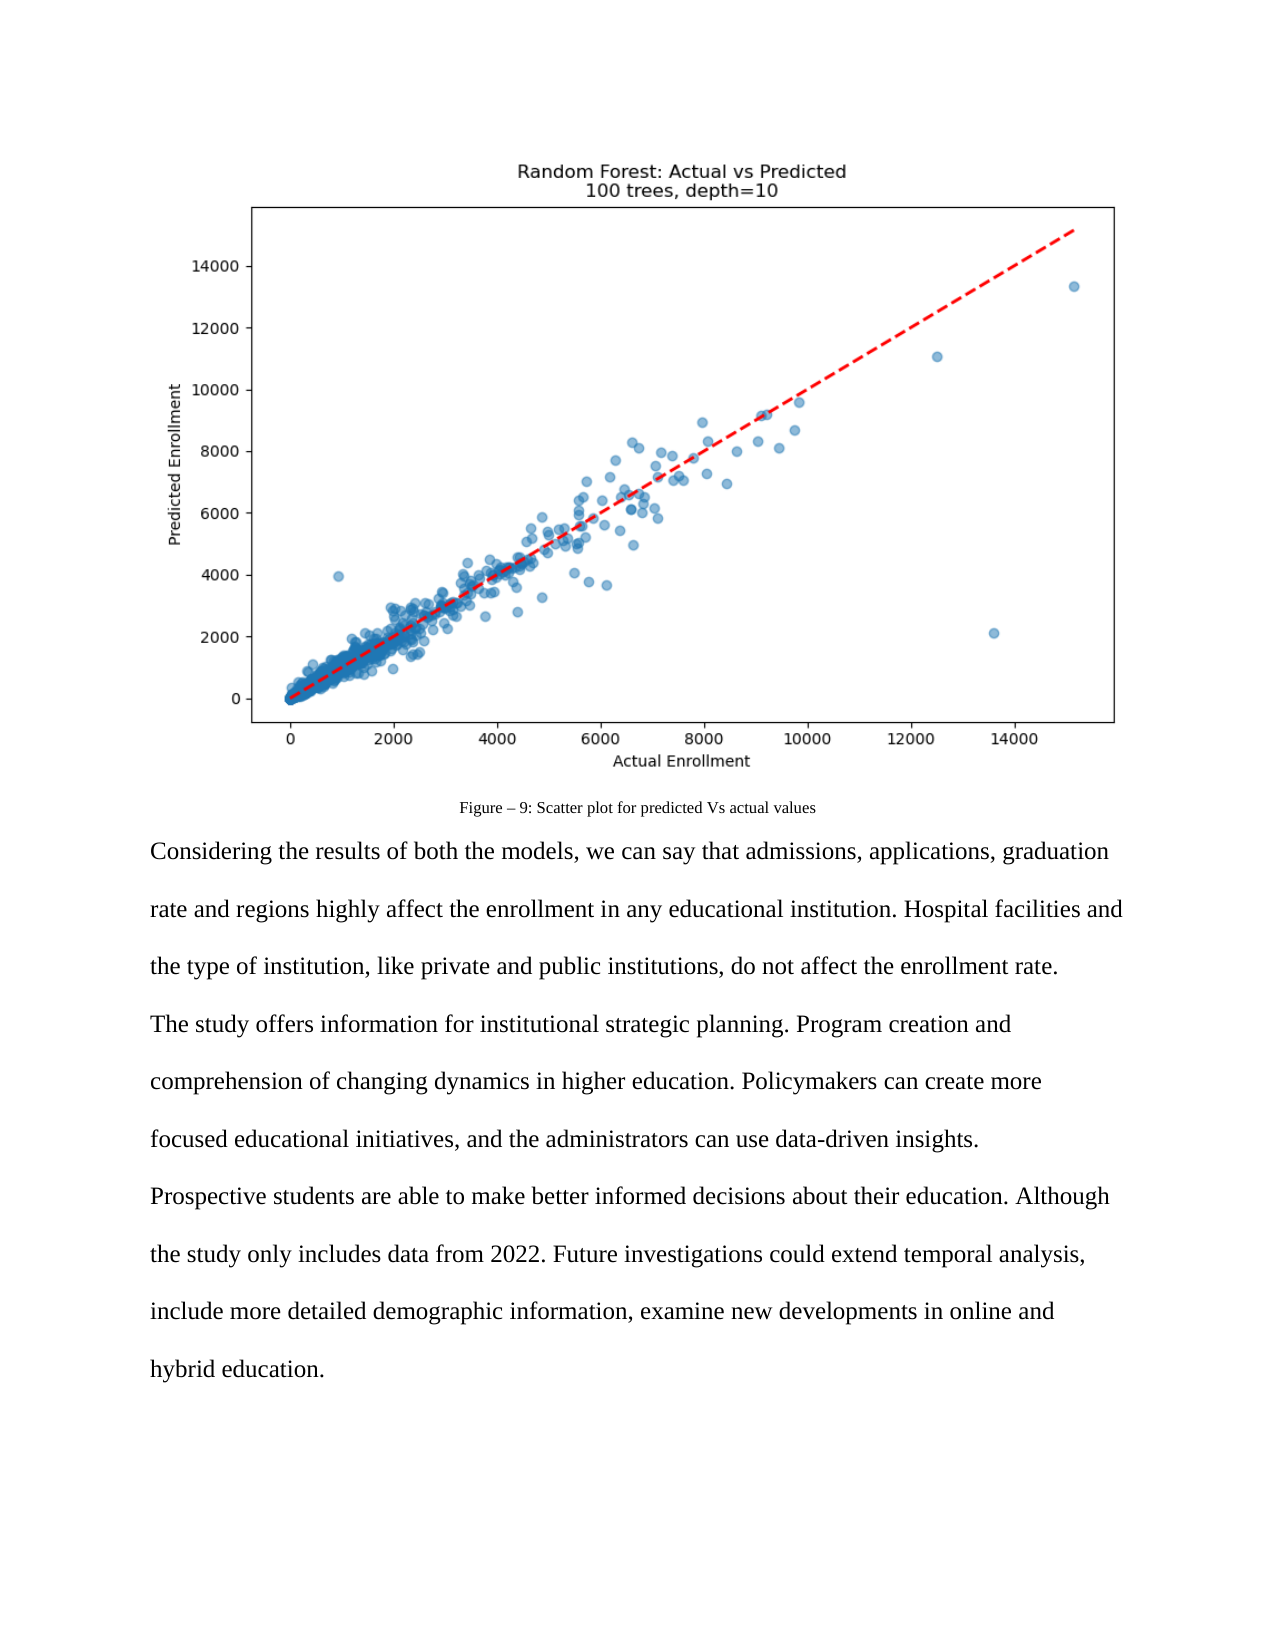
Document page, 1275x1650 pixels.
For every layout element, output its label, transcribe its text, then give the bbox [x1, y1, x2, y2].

picture [150, 150, 1125, 770]
text The study offers information for institutional strategic planning. Program creation and comprehension of changing dynamics in higher education. Policymakers can create more focused educational initiatives, and the administrators can use data-driven insights. Prospective students are able to make better informed decisions about their education. Although the study only includes data from 2022. Future investigations could extend temporal analysis, include more detailed demographic information, examine new developments in online and hybrid education. [150, 1009, 1125, 1498]
text Considering the results of both the models, we can say that admissions, applications, graduation rate and regions highly affect the enrollment in any educational institution. Hospital facilities and the type of institution, like private and public institutions, do not affect the enrollment rate. [150, 836, 1125, 980]
text Figure – 9: Scatter plot for predicted Vs actual values [150, 798, 1125, 817]
